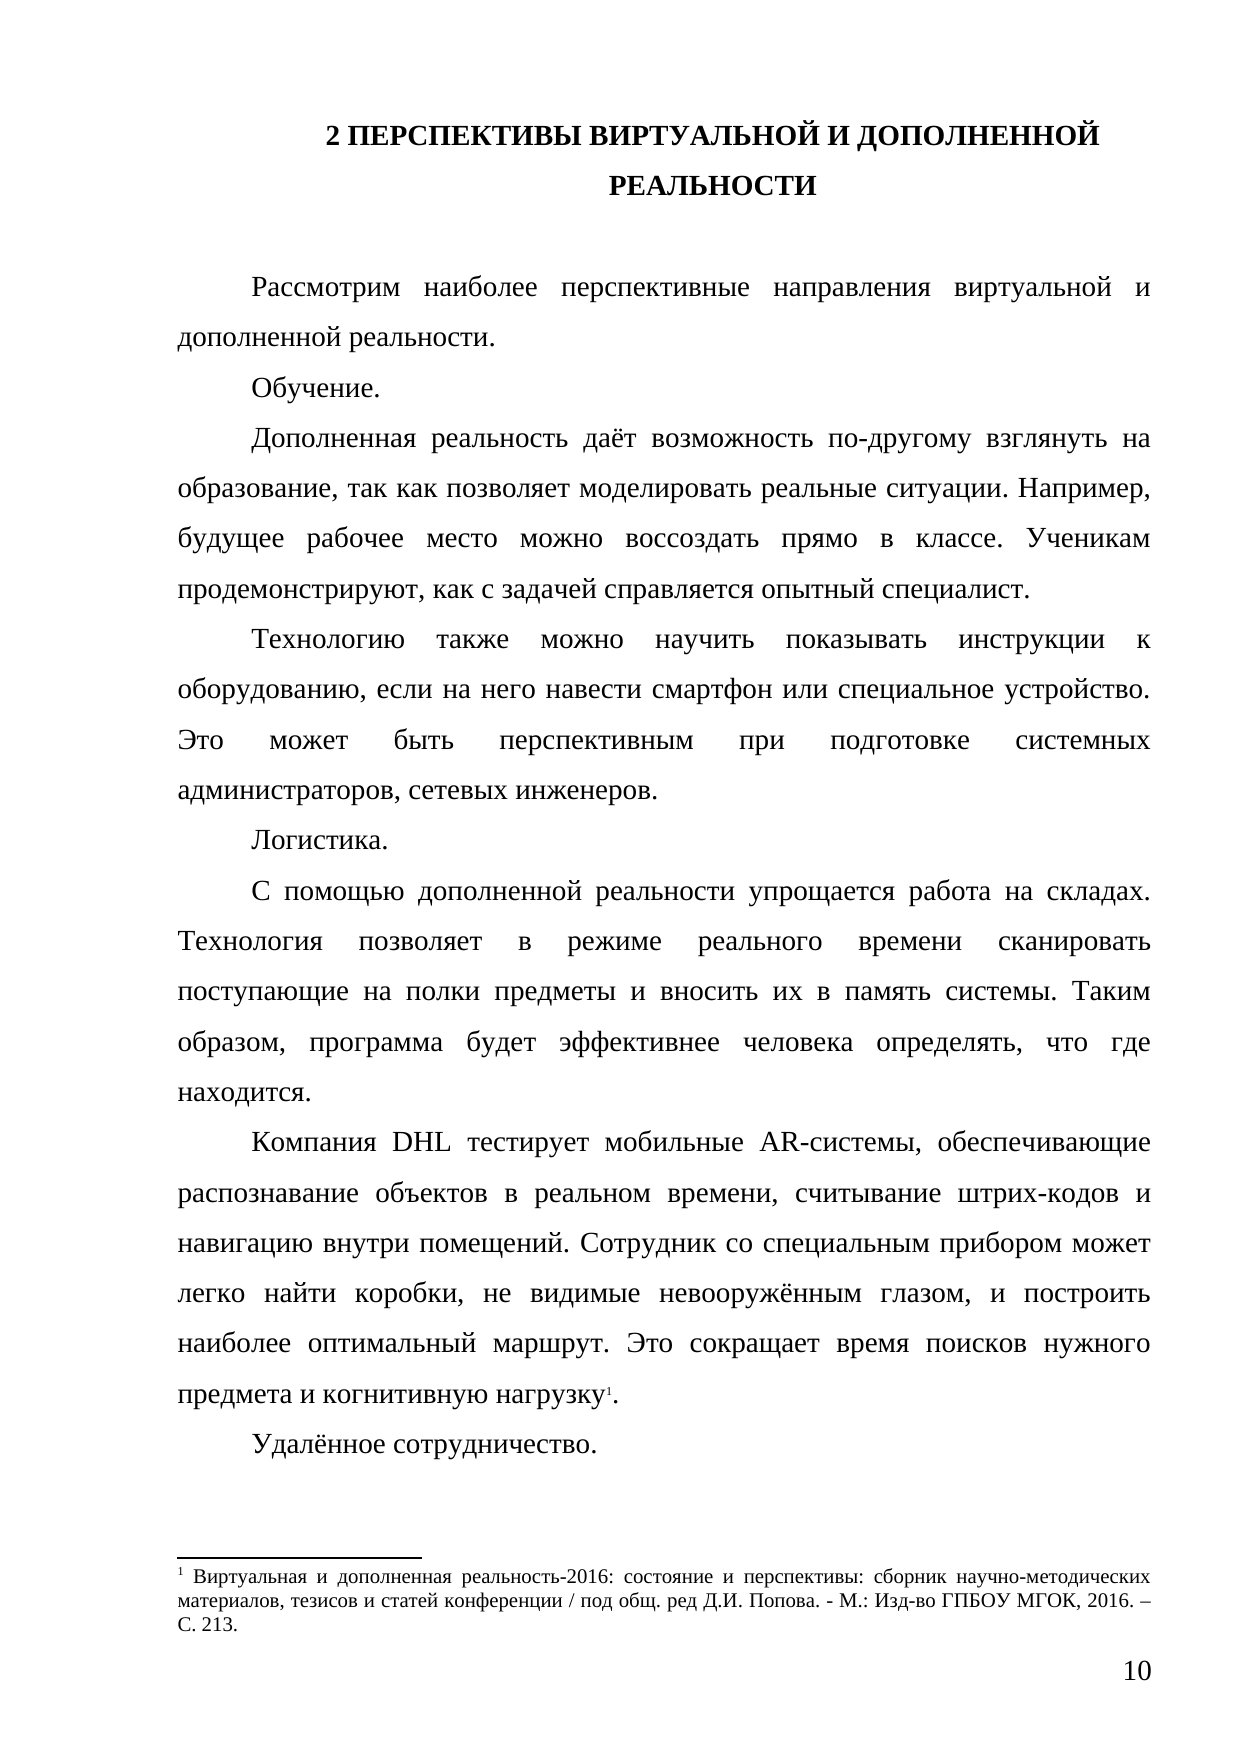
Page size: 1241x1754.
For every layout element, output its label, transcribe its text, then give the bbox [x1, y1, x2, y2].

text Удалённое сотрудничество. [177, 1426, 1152, 1460]
text Обучение. [177, 370, 1152, 403]
subtitle 2 ПЕРСПЕКТИВЫ ВИРТУАЛЬНОЙ И ДОПОЛНЕННОЙ РЕАЛЬНОСТИ [274, 118, 1152, 202]
text С помощью дополненной реальности упрощается работа на складах. Технология позволяет в режиме реального времени сканировать поступающие на полки предметы и вносить их в память системы. Таким образом, программа будет эффективнее человека определять, что где находится. [177, 873, 1152, 1108]
text Логистика. [177, 822, 1152, 856]
text Компания DHL тестирует мобильные AR-системы, обеспечивающие распознавание объектов в реальном времени, считывание штрих-кодов и навигацию внутри помещений. Сотрудник со специальным прибором может легко найти коробки, не видимые невооружённым глазом, и построить наиболее оптимальный маршрут. Это сокращает время поисков нужного предмета и когнитивную нагрузку. [177, 1124, 1152, 1409]
text Дополненная реальность даёт возможность по-другому взглянуть на образование, так как позволяет моделировать реальные ситуации. Например, будущее рабочее место можно воссоздать прямо в классе. Ученикам продемонстрируют, как с задачей справляется опытный специалист. [177, 420, 1152, 604]
text Технологию также можно научить показывать инструкции к оборудованию, если на него навести смартфон или специальное устройство. Это может быть перспективным при подготовке системных администраторов, сетевых инженеров. [177, 621, 1152, 806]
text Рассмотрим наиболее перспективные направления виртуальной и дополненной реальности. [177, 269, 1152, 353]
